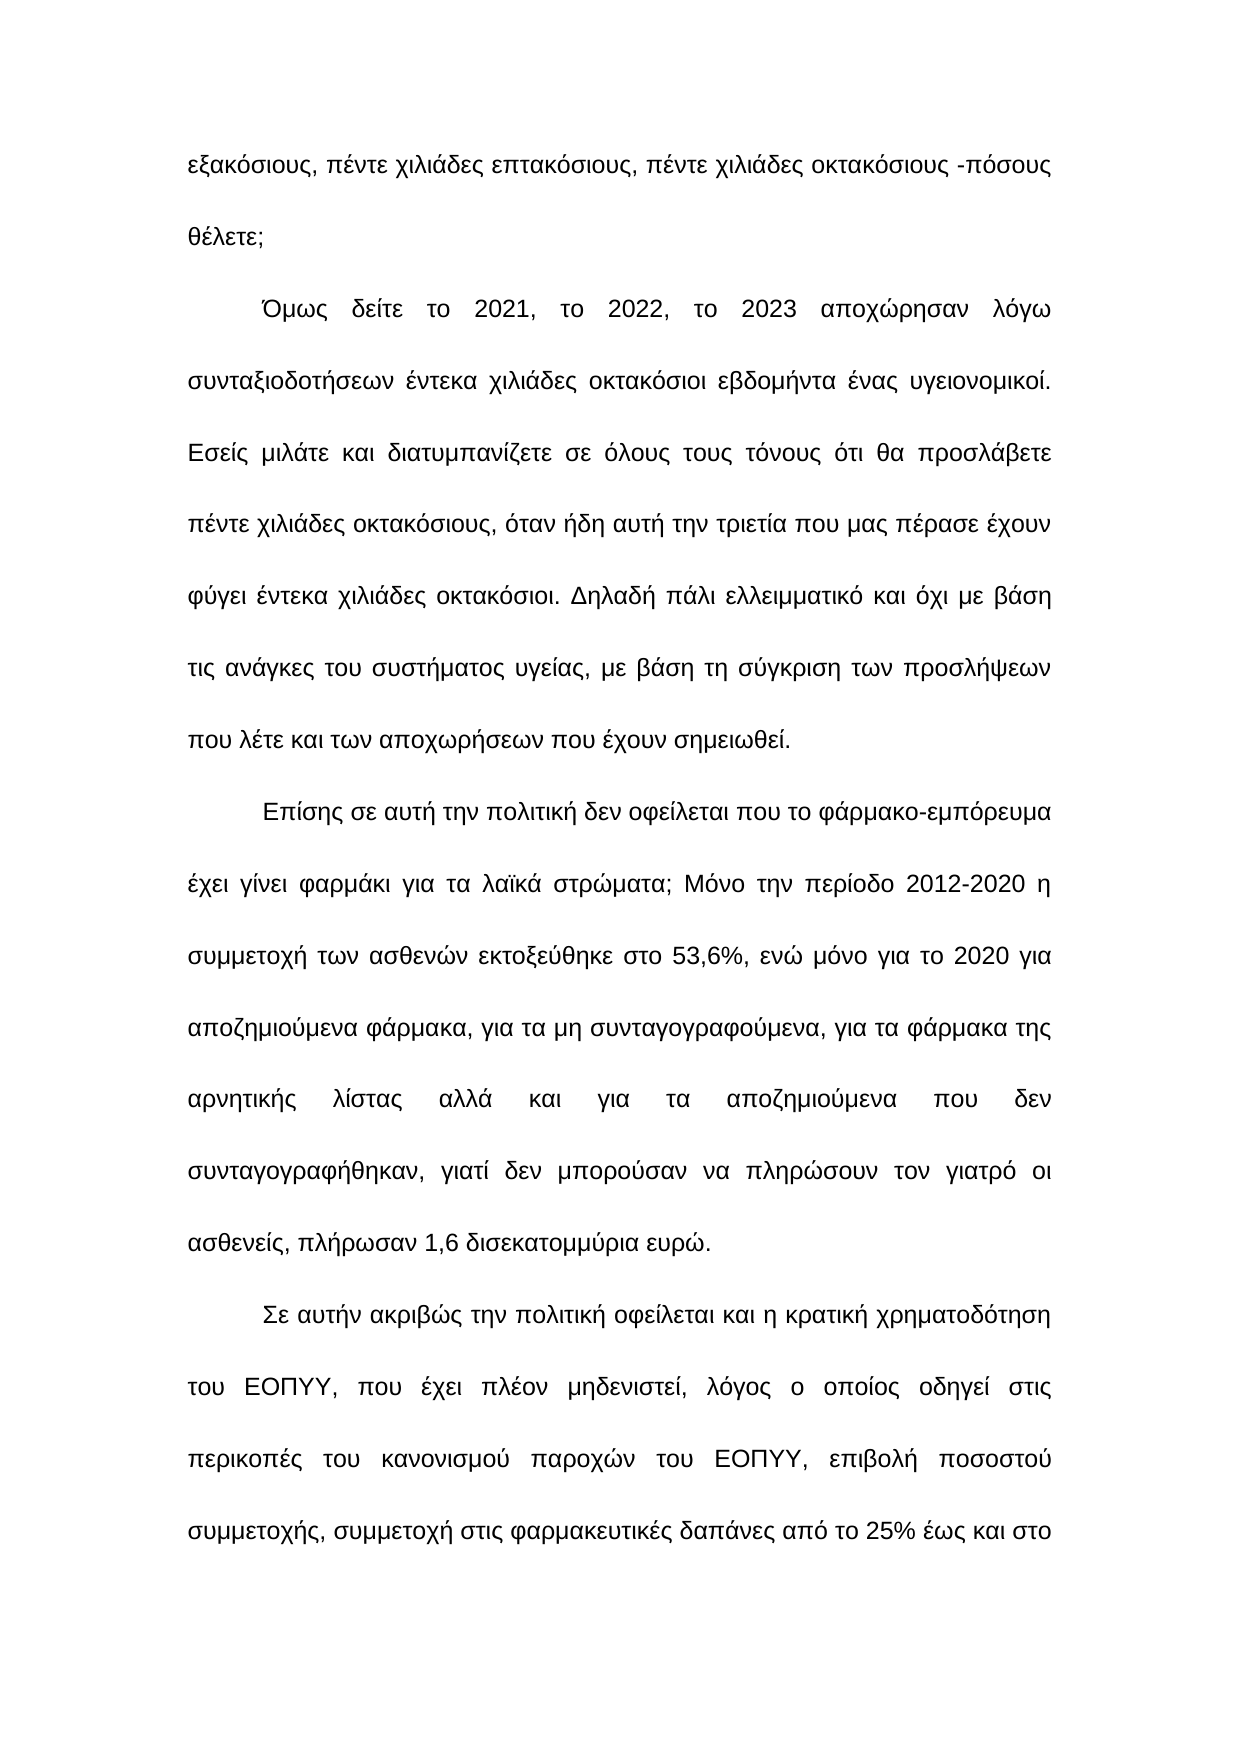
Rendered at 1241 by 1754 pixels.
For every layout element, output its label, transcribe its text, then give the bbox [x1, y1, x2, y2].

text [187, 1300, 1053, 1544]
text Επίσης σε αυτή την πολιτική δεν οφείλεται που το φάρμακο-εμπόρευμα έχει γίνει φαρμάκι για τα λαϊκά στρώματα; Μόνο την περίοδο 2012-2020 η συμμετοχή των ασθενών εκτοξεύθηκε στο 53,6%, ενώ μόνο για το 2020 για αποζημιούμενα φάρμακα, για τα μη συνταγογραφούμενα, για τα φάρμακα της αρνητικής λίστας αλλά και για τα αποζημιούμενα που δεν συνταγογραφήθηκαν, γιατί δεν μπορούσαν να πληρώσουν τον γιατρό οι ασθενείς, πλήρωσαν 1,6 δισεκατομμύρια ευρώ. [187, 797, 1053, 1257]
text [187, 150, 1053, 251]
text Όμως δείτε το 2021, το 2022, το 2023 αποχώρησαν λόγω συνταξιοδοτήσεων έντεκα χιλιάδες οκτακόσιοι εβδομήντα ένας υγειονομικοί. Εσείς μιλάτε και διατυμπανίζετε σε όλους τους τόνους ότι θα προσλάβετε πέντε χιλιάδες οκτακόσιους, όταν ήδη αυτή την τριετία που μας πέρασε έχουν φύγει έντεκα χιλιάδες οκτακόσιοι. Δηλαδή πάλι ελλειμματικό και όχι με βάση τις ανάγκες του συστήματος υγείας, με βάση τη σύγκριση των προσλήψεων που λέτε και των αποχωρήσεων που έχουν σημειωθεί. [187, 294, 1053, 754]
